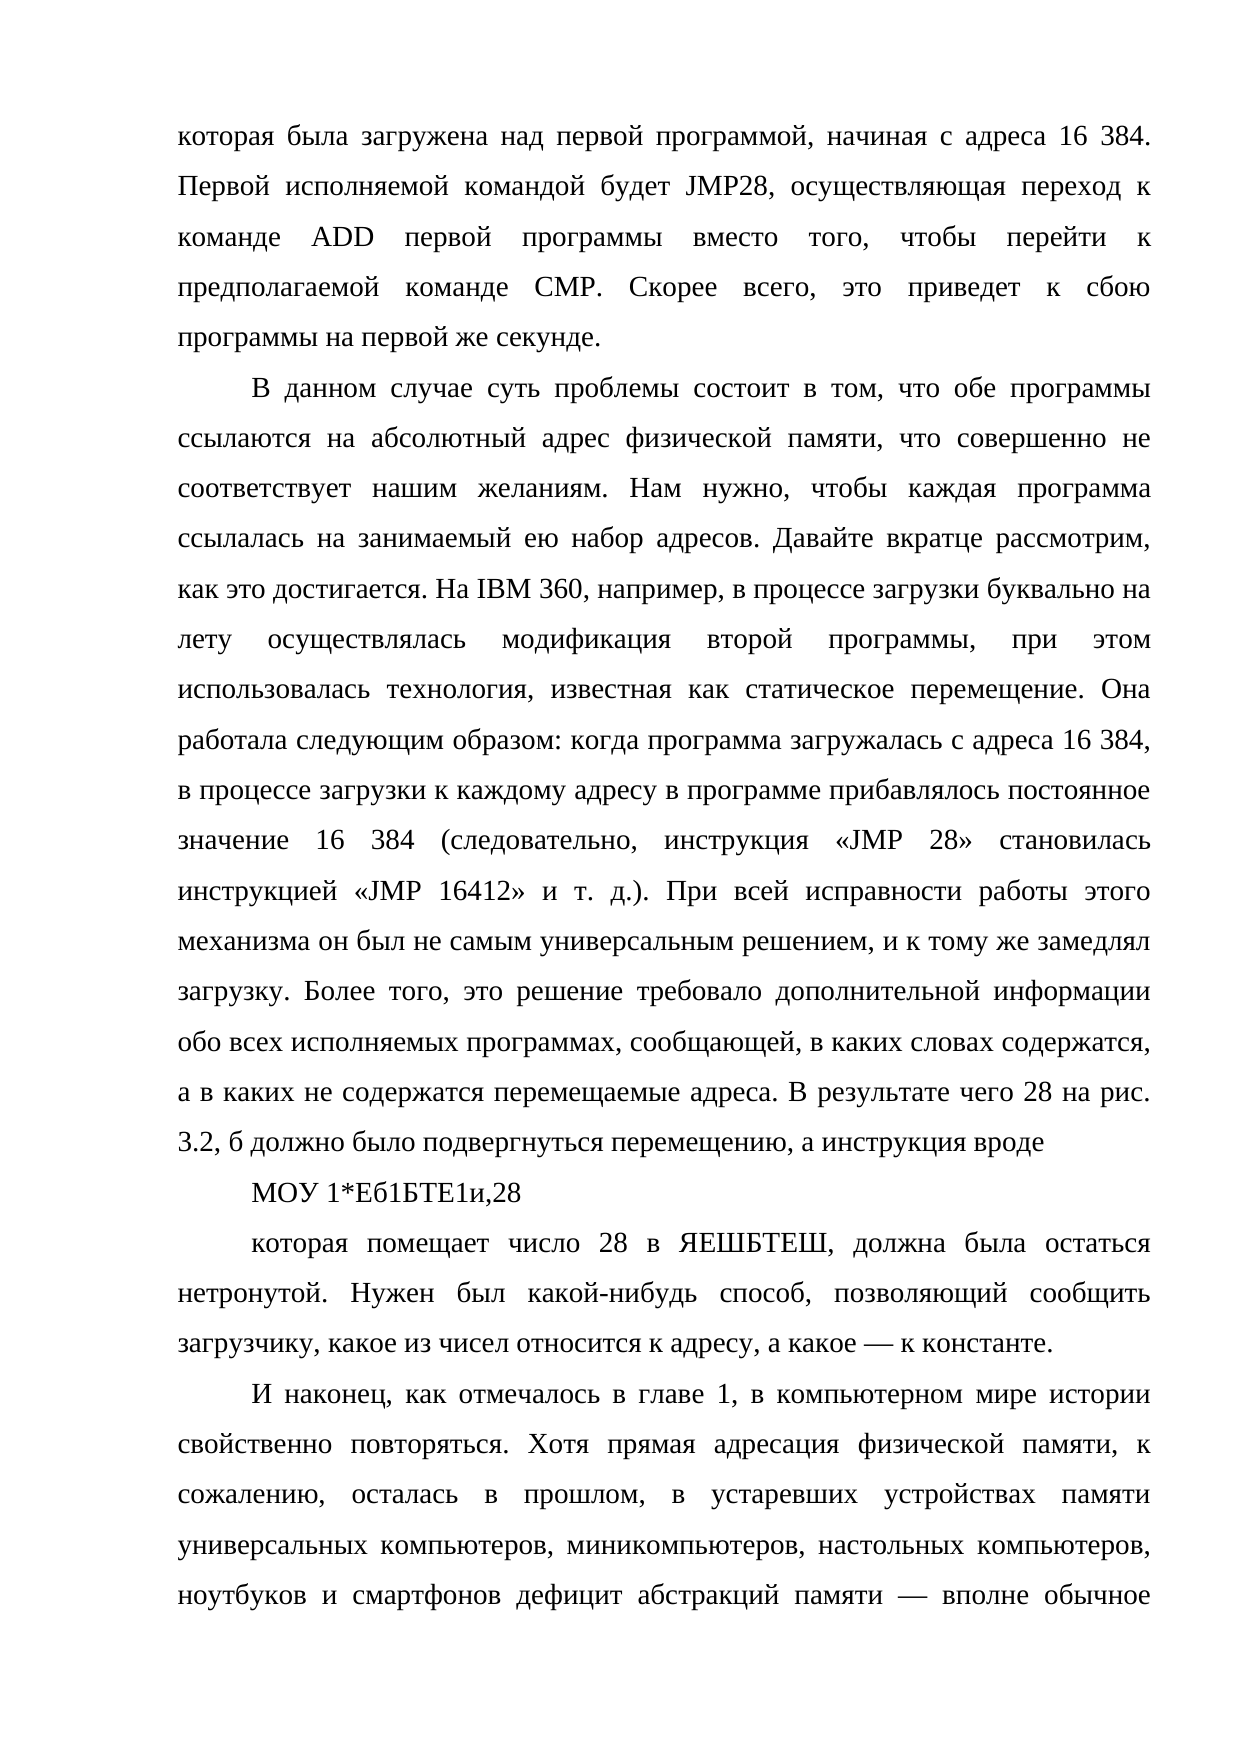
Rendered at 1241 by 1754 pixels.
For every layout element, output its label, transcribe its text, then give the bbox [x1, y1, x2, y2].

text МОУ 1*Еб1БТЕ1и,28 [177, 1175, 1152, 1208]
text которая помещает число 28 в ЯЕШБТЕШ, должна была остаться нетронутой. Нужен был какой-нибудь способ, позволяющий сообщить загрузчику, какое из чисел относится к адресу, а какое — к константе. [177, 1225, 1152, 1359]
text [177, 1376, 1152, 1611]
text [177, 118, 1152, 353]
text В данном случае суть проблемы состоит в том, что обе программы ссылаются на абсолютный адрес физической памяти, что совершенно не соответствует нашим желаниям. Нам нужно, чтобы каждая программа ссылалась на занимаемый ею набор адресов. Давайте вкратце рассмотрим, как это достигается. На IBM 360, например, в процессе загрузки буквально на лету осуществлялась модификация второй программы, при этом использовалась технология, известная как статическое перемещение. Она работала следующим образом: когда программа загружалась с адреса 16 384, в процессе загрузки к каждому адресу в программе прибавлялось постоянное значение 16 384 (следовательно, инструкция «JMP 28» становилась инструкцией «JMP 16412» и т. д.). При всей исправности работы этого механизма он был не самым универсальным решением, и к тому же замедлял загрузку. Более того, это решение требовало дополнительной информации обо всех исполняемых программах, сообщающей, в каких словах содержатся, а в каких не содержатся перемещаемые адреса. В результате чего 28 на рис. 3.2, б должно было подвергнуться перемещению, а инструкция вроде [177, 370, 1152, 1158]
